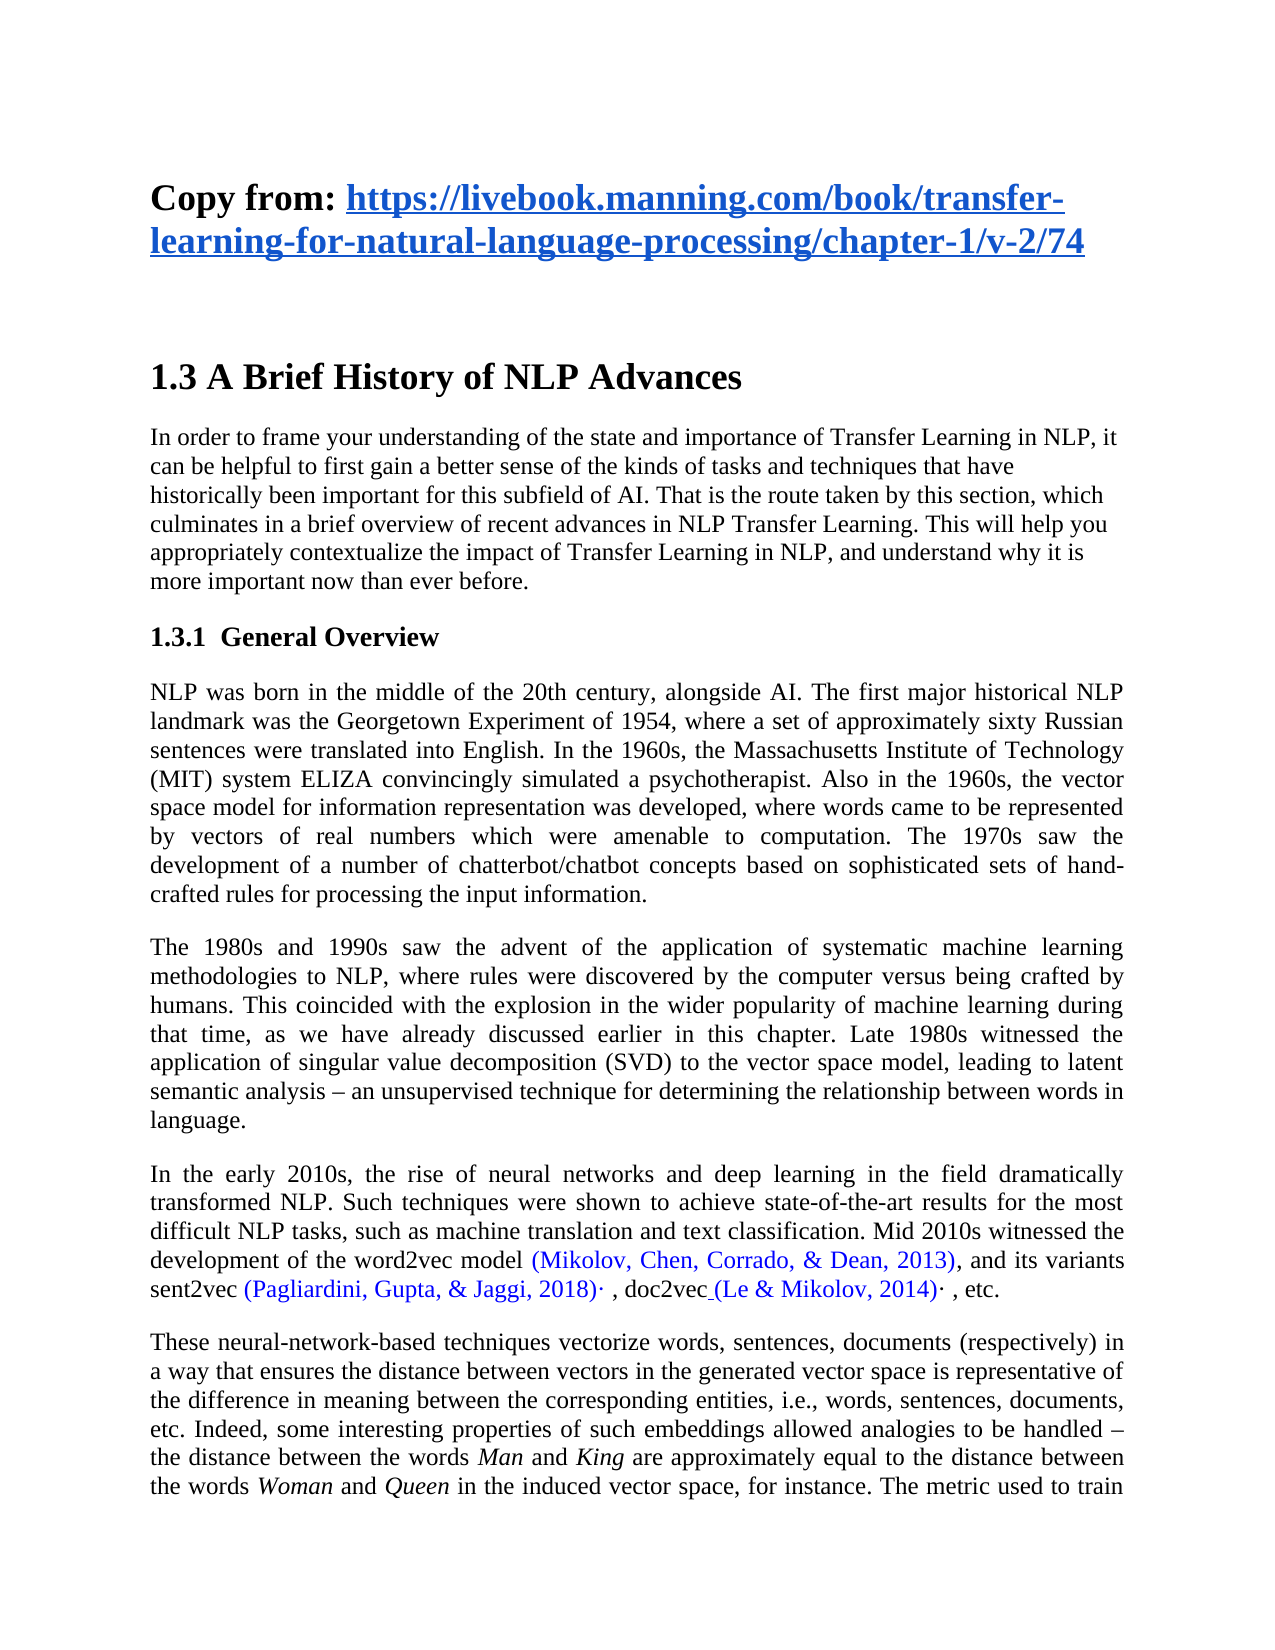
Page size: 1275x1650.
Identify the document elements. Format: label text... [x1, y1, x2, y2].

text In the early 2010s, the rise of neural networks and deep learning in the field dramatically transformed NLP. Such techniques were shown to achieve state-of-the-art results for the most difficult NLP tasks, such as machine translation and text classification. Mid 2010s witnessed the development of the word2vec model (Mikolov, Chen, Corrado, & Dean, 2013), and its variants sent2vec (Pagliardini, Gupta, & Jaggi, 2018)· , doc2vec (Le & Mikolov, 2014)· , etc. [150, 1159, 1125, 1302]
text The 1980s and 1990s saw the advent of the application of systematic machine learning methodologies to NLP, where rules were discovered by the computer versus being crafted by humans. This coincided with the explosion in the wider popularity of machine learning during that time, as we have already discussed earlier in this chapter. Late 1980s witnessed the application of singular value decomposition (SVD) to the vector space model, leading to latent semantic analysis – an unsupervised technique for determining the relationship between words in language. [150, 932, 1125, 1134]
text 1.3.1 General Overview [150, 620, 1125, 652]
text NLP was born in the middle of the 20th century, alongside AI. The first major historical NLP landmark was the Georgetown Experiment of 1954, where a set of approximately sixty Russian sentences were translated into English. In the 1960s, the Massachusetts Institute of Technology (MIT) system ELIZA convincingly simulated a psychotherapist. Also in the 1960s, the vector space model for information representation was developed, where words came to be represented by vectors of real numbers which were amenable to computation. The 1970s saw the development of a number of chatterbot/chatbot concepts based on sophisticated sets of hand-crafted rules for processing the input information. [150, 677, 1125, 907]
text 1.3 A Brief History of NLP Advances [150, 354, 1125, 397]
text In order to frame your understanding of the state and importance of Transfer Learning in NLP, it can be helpful to first gain a better sense of the kinds of tasks and techniques that have historically been important for this subfield of AI. That is the route taken by this section, which culminates in a brief overview of recent advances in NLP Transfer Learning. This will help you appropriately contextualize the impact of Transfer Learning in NLP, and understand why it is more important now than ever before. [150, 422, 1125, 595]
text Copy from: https://livebook.manning.com/book/transfer-learning-for-natural-language-processing/chapter-1/v-2/74 [150, 175, 1125, 261]
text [150, 1327, 1125, 1500]
